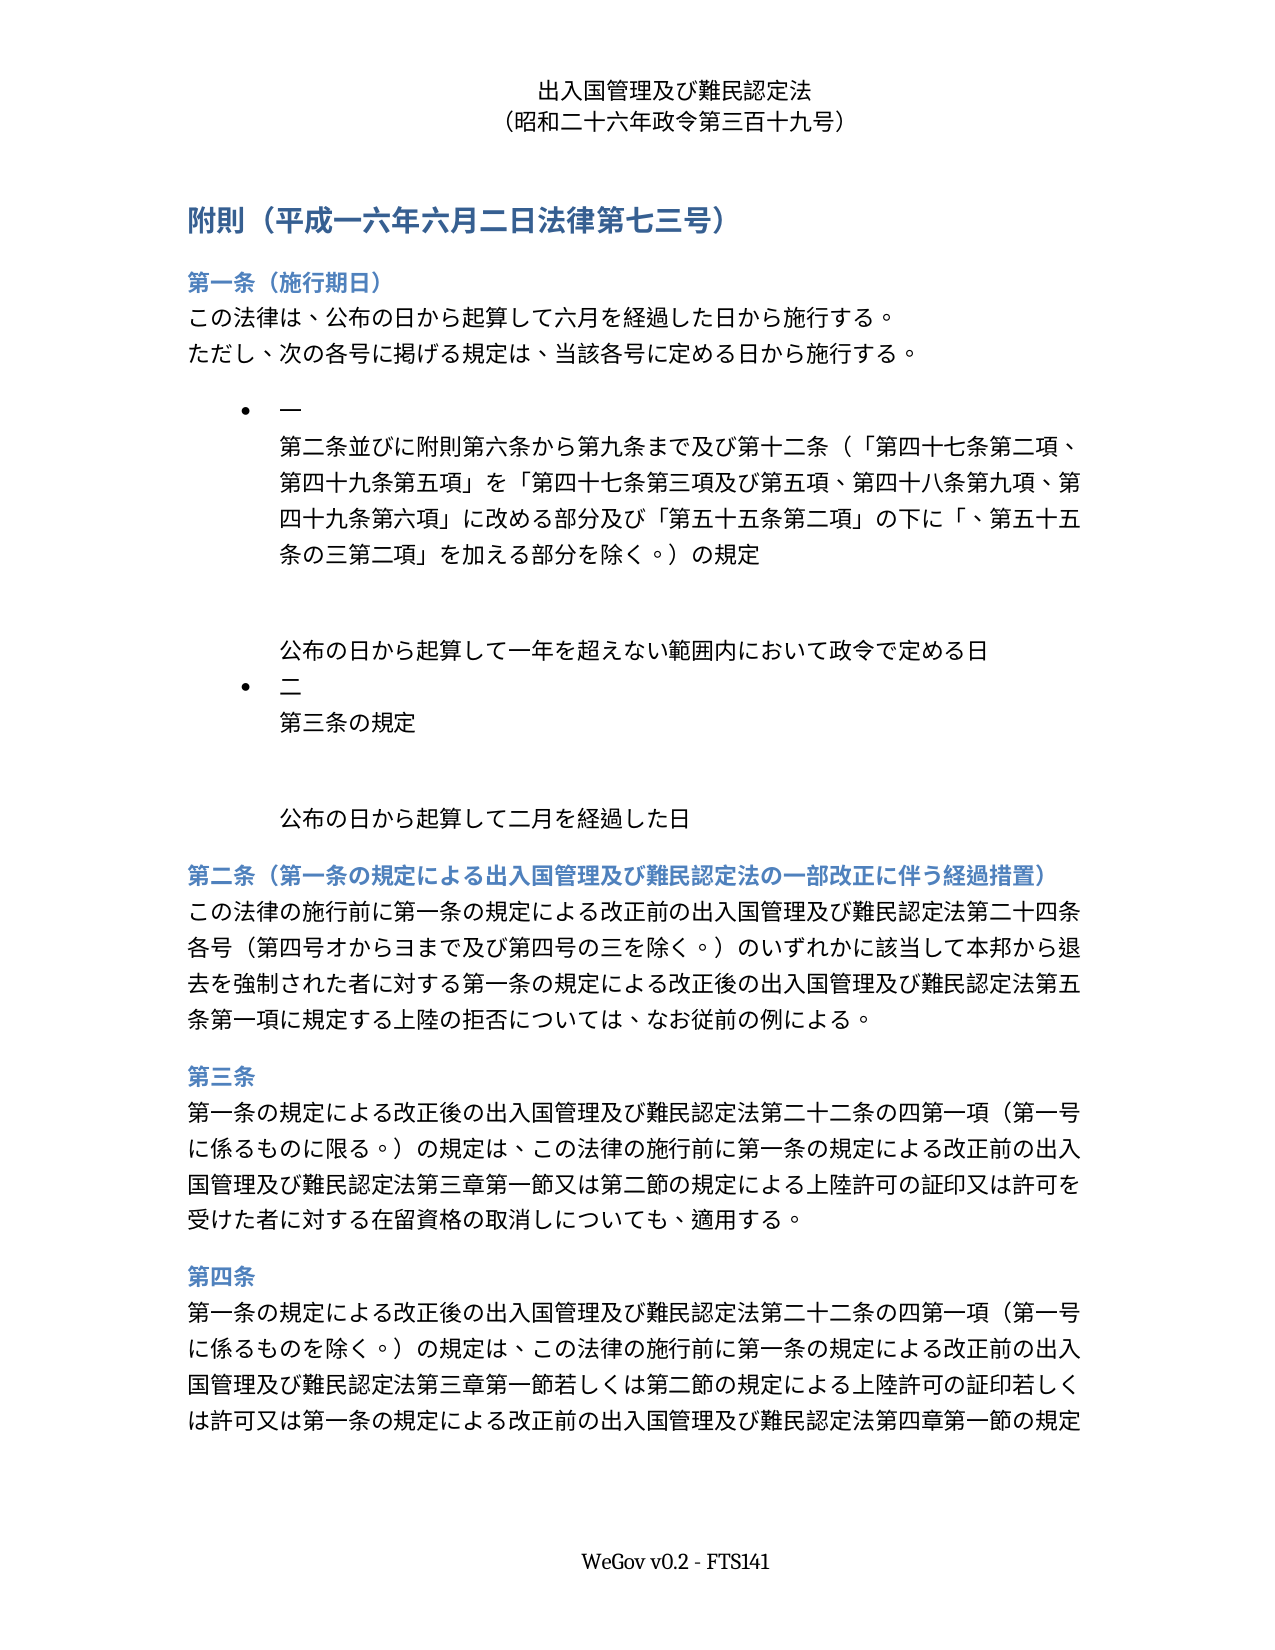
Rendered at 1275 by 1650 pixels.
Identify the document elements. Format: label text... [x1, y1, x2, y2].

list 二 第三条の規定 公布の日から起算して二月を経過した日 [242, 671, 1087, 835]
text この法律は、公布の日から起算して六月を経過した日から施行する。 ただし、次の各号に掲げる規定は、当該各号に定める日から施行する。 [187, 302, 1087, 369]
subtitle 第二条（第一条の規定による出入国管理及び難民認定法の一部改正に伴う経過措置） [187, 860, 1087, 891]
list 一 第二条並びに附則第六条から第九条まで及び第十二条（「第四十七条第二項、第四十九条第五項」を「第四十七条第三項及び第五項、第四十八条第九項、第四十九条第六項」に改める部分及び「第五十五条第二項」の下に「、第五十五条の三第二項」を加える部分を除く。）の規定 公布の日から起算して一年を超えない範囲内において政令で定める日 [242, 395, 1087, 666]
subtitle 第一条（施行期日） [187, 266, 1087, 298]
text 第一条の規定による改正後の出入国管理及び難民認定法第二十二条の四第一項（第一号に係るものに限る。）の規定は、この法律の施行前に第一条の規定による改正前の出入国管理及び難民認定法第三章第一節又は第二節の規定による上陸許可の証印又は許可を受けた者に対する在留資格の取消しについても、適用する。 [187, 1097, 1087, 1236]
subtitle 第四条 [187, 1261, 1087, 1292]
text この法律の施行前に第一条の規定による改正前の出入国管理及び難民認定法第二十四条各号（第四号オからヨまで及び第四号の三を除く。）のいずれかに該当して本邦から退去を強制された者に対する第一条の規定による改正後の出入国管理及び難民認定法第五条第一項に規定する上陸の拒否については、なお従前の例による。 [187, 896, 1087, 1035]
subtitle 附則（平成一六年六月二日法律第七三号） [187, 200, 1087, 240]
subtitle 第三条 [187, 1061, 1087, 1092]
